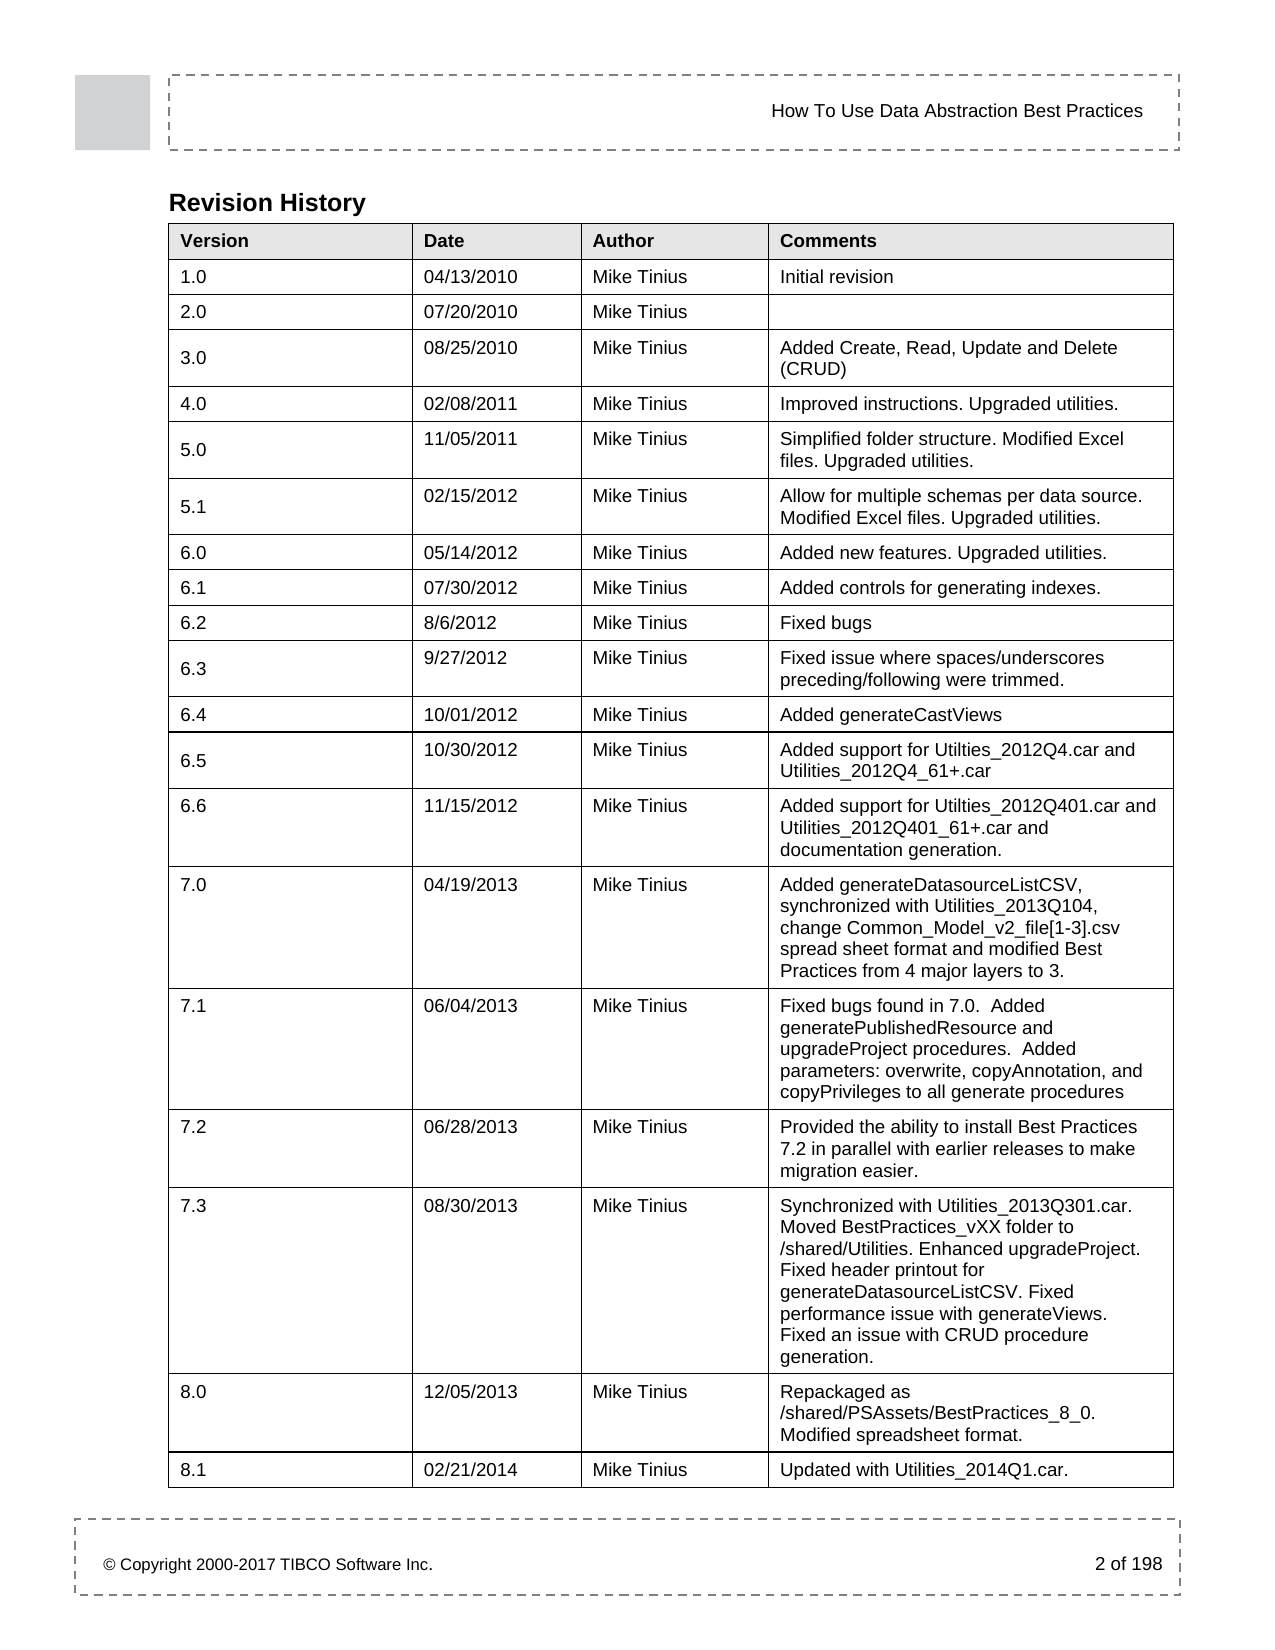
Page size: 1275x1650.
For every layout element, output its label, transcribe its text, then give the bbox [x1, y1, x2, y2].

table_cell 04/19/2013 [413, 867, 581, 988]
table_cell Provided the ability to install Best Practices 7.2 in parallel with earlier releases to make migration easier. [769, 1110, 1173, 1187]
table_cell 6.1 [169, 570, 412, 604]
table_cell 07/20/2010 [413, 295, 581, 329]
table_cell 4.0 [169, 387, 412, 421]
table_cell 7.0 [169, 867, 412, 988]
table_cell 10/01/2012 [413, 697, 581, 731]
table_cell 9/27/2012 [413, 641, 581, 696]
table_cell Mike Tinius [582, 697, 768, 731]
table_cell 6.6 [169, 789, 412, 866]
table_cell Simplified folder structure. Modified Excel files. Upgraded utilities. [769, 422, 1173, 478]
table_cell 6.5 [169, 733, 412, 788]
table_cell Added generateCastViews [769, 697, 1173, 731]
table_cell 02/21/2014 [413, 1453, 581, 1487]
table_header Date [413, 224, 581, 259]
table_cell 08/30/2013 [413, 1188, 581, 1373]
table_cell 6.4 [169, 697, 412, 731]
table_cell 07/30/2012 [413, 570, 581, 604]
table_cell 6.2 [169, 606, 412, 639]
table_cell 7.1 [169, 989, 412, 1109]
table_cell Fixed bugs [769, 606, 1173, 639]
table_cell 06/28/2013 [413, 1110, 581, 1187]
table_cell Added controls for generating indexes. [769, 570, 1173, 604]
table_cell 8/6/2012 [413, 606, 581, 639]
table_cell Mike Tinius [582, 387, 768, 421]
table_cell 1.0 [169, 260, 412, 294]
table_cell 11/15/2012 [413, 789, 581, 866]
table_cell 7.2 [169, 1110, 412, 1187]
table_cell Mike Tinius [582, 1188, 768, 1373]
table_cell Mike Tinius [582, 295, 768, 329]
table_cell 5.1 [169, 479, 412, 534]
table_cell Added support for Utilties_2012Q401.car and Utilities_2012Q401_61+.car and documentation generation. [769, 789, 1173, 866]
table_cell 6.0 [169, 535, 412, 569]
table_cell Mike Tinius [582, 1453, 768, 1487]
table_cell 11/05/2011 [413, 422, 581, 478]
table_cell 3.0 [169, 330, 412, 386]
table_cell 2.0 [169, 295, 412, 329]
table_cell Mike Tinius [582, 260, 768, 294]
table_cell 06/04/2013 [413, 989, 581, 1109]
table_cell 10/30/2012 [413, 733, 581, 788]
table_cell Fixed issue where spaces/underscores preceding/following were trimmed. [769, 641, 1173, 696]
table_cell Added generateDatasourceListCSV, synchronized with Utilities_2013Q104, change Common_Model_v2_file[1-3].csv spread sheet format and modified Best Practices from 4 major layers to 3. [769, 867, 1173, 988]
table_cell Added new features. Upgraded utilities. [769, 535, 1173, 569]
table_cell Mike Tinius [582, 733, 768, 788]
table_cell 08/25/2010 [413, 330, 581, 386]
table_header Author [582, 224, 768, 259]
table_cell 8.0 [169, 1374, 412, 1451]
table_cell Mike Tinius [582, 570, 768, 604]
table_cell 6.3 [169, 641, 412, 696]
table_cell Mike Tinius [582, 422, 768, 478]
table_cell 04/13/2010 [413, 260, 581, 294]
table_cell [769, 295, 1173, 329]
table_cell Improved instructions. Upgraded utilities. [769, 387, 1173, 421]
table_cell Added Create, Read, Update and Delete (CRUD) [769, 330, 1173, 386]
table_cell Mike Tinius [582, 867, 768, 988]
table_cell Mike Tinius [582, 606, 768, 639]
table_cell 02/15/2012 [413, 479, 581, 534]
table_cell Allow for multiple schemas per data source. Modified Excel files. Upgraded utilities. [769, 479, 1173, 534]
table_cell 12/05/2013 [413, 1374, 581, 1451]
table_cell Initial revision [769, 260, 1173, 294]
table_cell Mike Tinius [582, 1374, 768, 1451]
table_cell Synchronized with Utilities_2013Q301.car. Moved BestPractices_vXX folder to /shared/Utilities. Enhanced upgradeProject. Fixed header printout for generateDatasourceListCSV. Fixed performance issue with generateViews. Fixed an issue with CRUD procedure generation. [769, 1188, 1173, 1373]
table_cell Mike Tinius [582, 641, 768, 696]
table_cell 02/08/2011 [413, 387, 581, 421]
table_cell Mike Tinius [582, 479, 768, 534]
table_cell Mike Tinius [582, 330, 768, 386]
table_cell Mike Tinius [582, 989, 768, 1109]
table_cell Fixed bugs found in 7.0. Added generatePublishedResource and upgradeProject procedures. Added parameters: overwrite, copyAnnotation, and copyPrivileges to all generate procedures [769, 989, 1173, 1109]
table_cell Repackaged as /shared/PSAssets/BestPractices_8_0. Modified spreadsheet format. [769, 1374, 1173, 1451]
table_cell Mike Tinius [582, 535, 768, 569]
title Revision History [169, 187, 1162, 216]
table_cell 05/14/2012 [413, 535, 581, 569]
table_cell Mike Tinius [582, 789, 768, 866]
table_cell 8.1 [169, 1453, 412, 1487]
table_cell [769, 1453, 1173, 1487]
table_header Version [169, 224, 412, 259]
table_header Comments [769, 224, 1173, 259]
table_cell 5.0 [169, 422, 412, 478]
table_cell 7.3 [169, 1188, 412, 1373]
table_cell Mike Tinius [582, 1110, 768, 1187]
table_cell Added support for Utilties_2012Q4.car and Utilities_2012Q4_61+.car [769, 733, 1173, 788]
